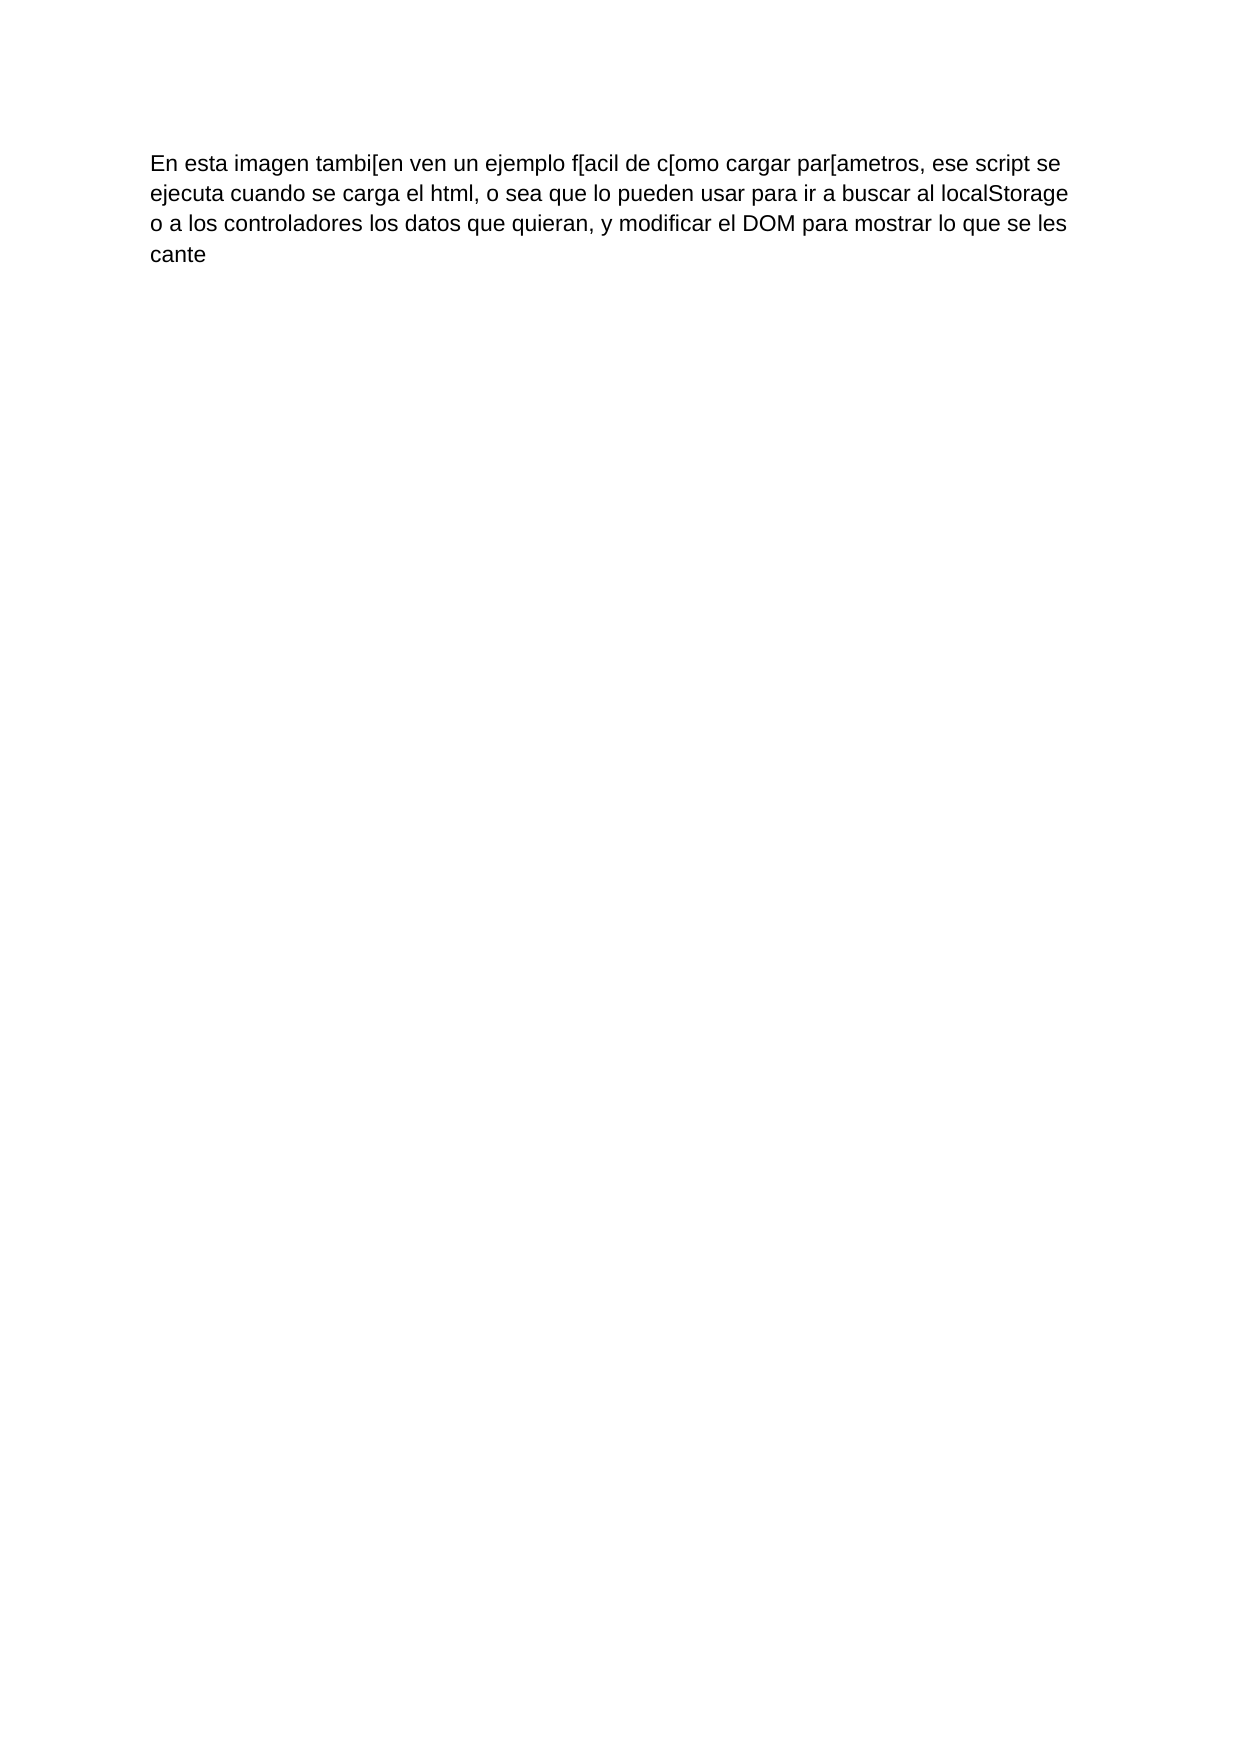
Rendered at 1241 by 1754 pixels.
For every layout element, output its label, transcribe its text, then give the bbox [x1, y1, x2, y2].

text En esta imagen tambi[en ven un ejemplo f[acil de c[omo cargar par[ametros, ese script se ejecuta cuando se carga el html, o sea que lo pueden usar para ir a buscar al localStorage o a los controladores los datos que quieran, y modificar el DOM para mostrar lo que se les cante [150, 150, 1090, 267]
